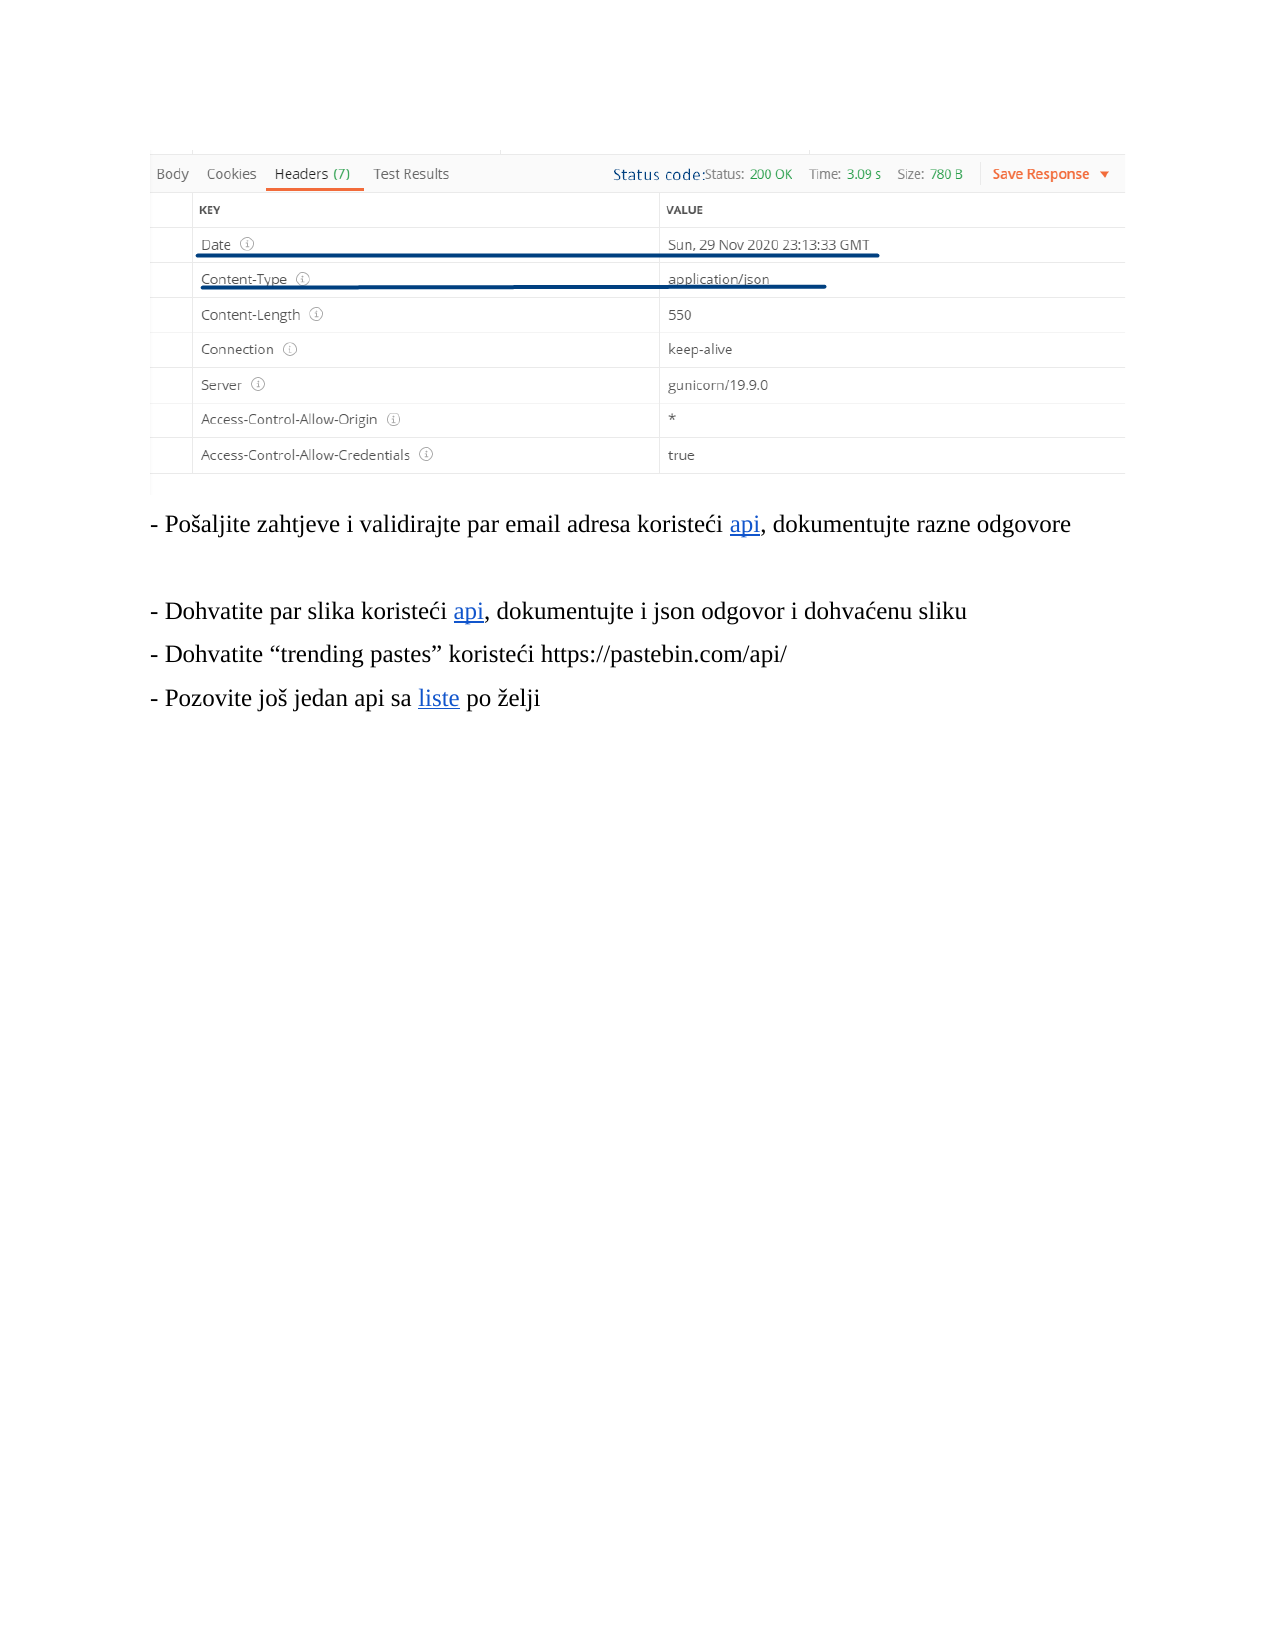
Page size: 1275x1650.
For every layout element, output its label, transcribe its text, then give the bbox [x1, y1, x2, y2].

text - Pošaljite zahtjeve i validirajte par email adresa koristeći api, dokumentujte razne odgovore [150, 509, 1125, 538]
text - Dohvatite “trending pastes” koristeći https://pastebin.com/api/ [150, 639, 1125, 668]
picture [150, 150, 1125, 495]
text - Pozovite još jedan api sa liste po želji [150, 683, 1125, 712]
text - Dohvatite par slika koristeći api, dokumentujte i json odgovor i dohvaćenu sliku [150, 596, 1125, 625]
